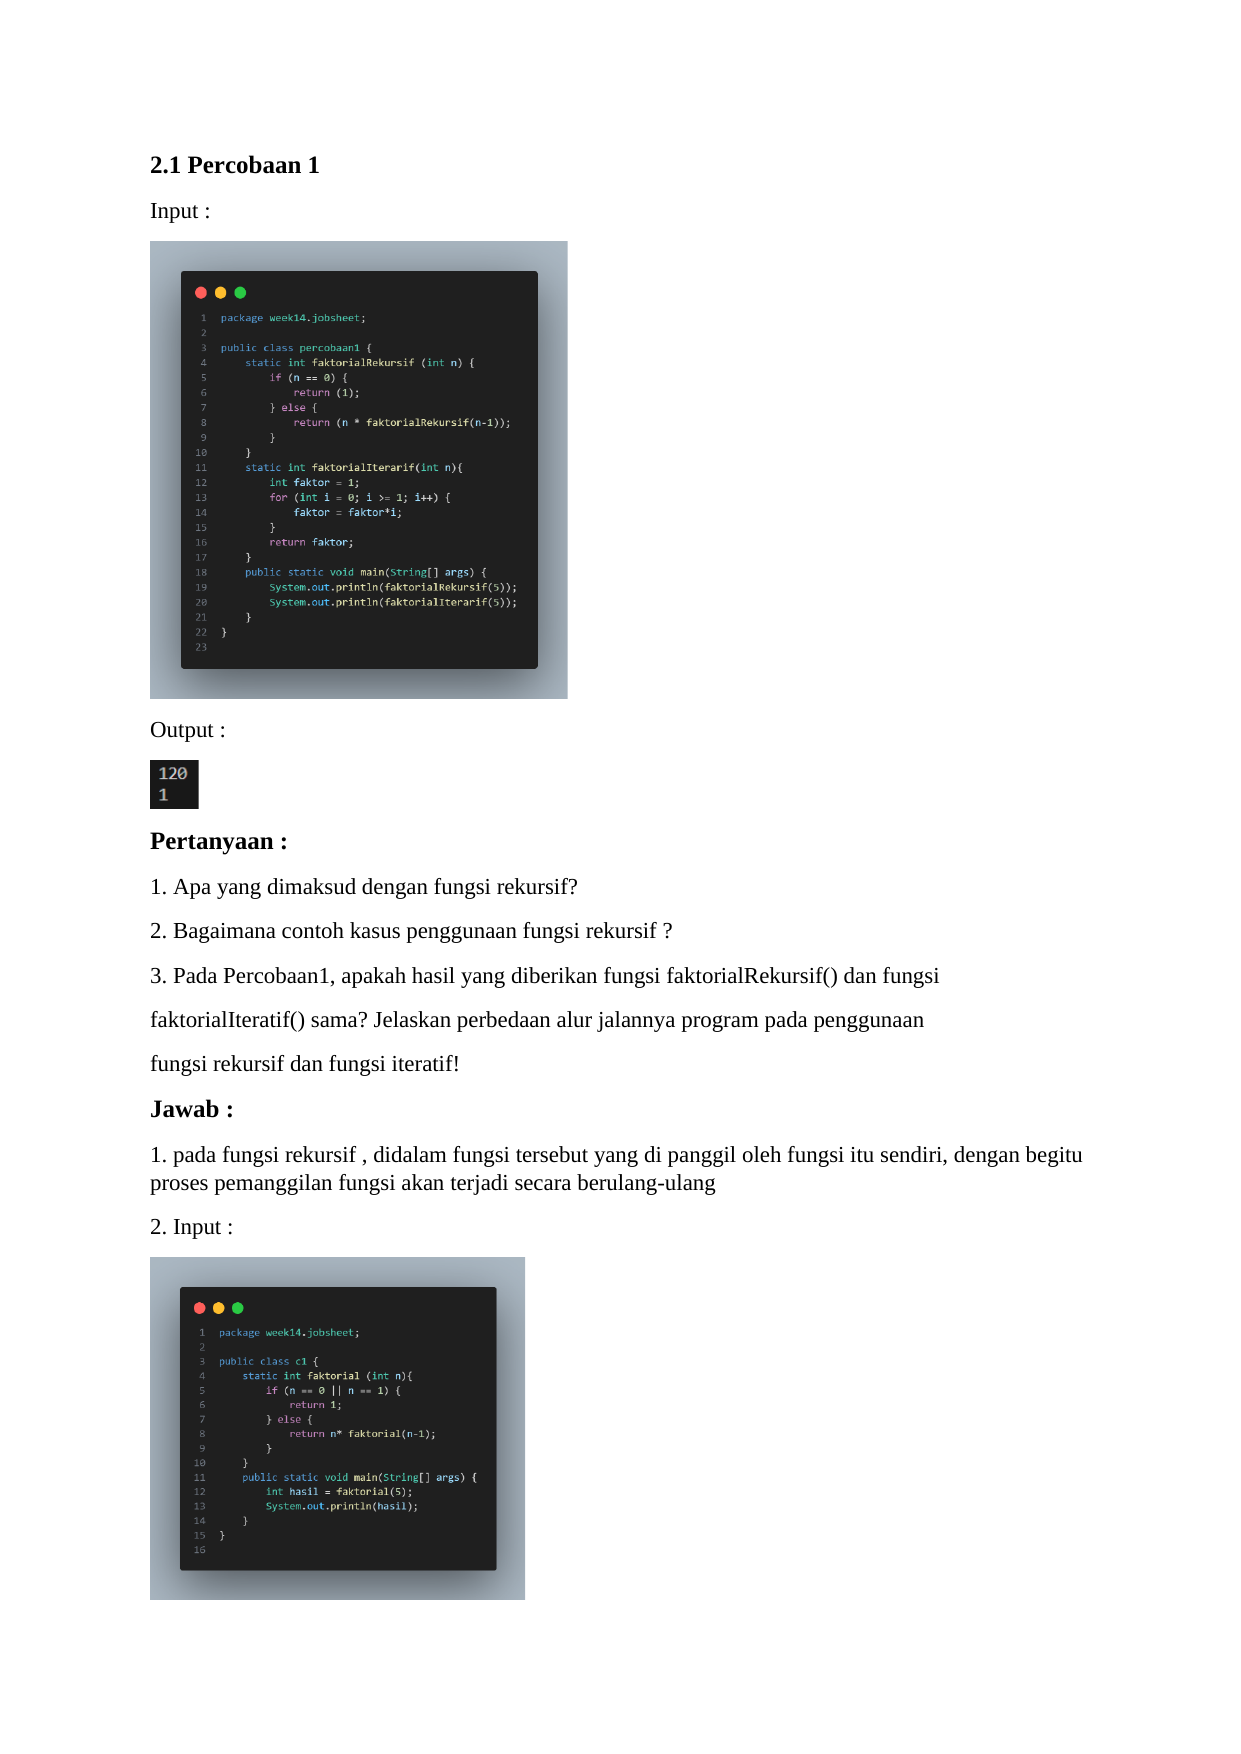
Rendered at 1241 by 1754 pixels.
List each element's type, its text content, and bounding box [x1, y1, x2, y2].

text faktorialIteratif() sama? Jelaskan perbedaan alur jalannya program pada penggunaan [150, 1006, 1090, 1032]
text Pertanyaan : [150, 826, 1090, 855]
text 2. Bagaimana contoh kasus penggunaan fungsi rekursif ? [150, 917, 1090, 944]
text 2. Input : [150, 1213, 1090, 1239]
text Output : [150, 717, 1090, 743]
text 2.1 Percobaan 1 [150, 150, 1090, 179]
picture [150, 1257, 525, 1600]
picture [150, 241, 568, 699]
text 3. Pada Percobaan1, apakah hasil yang diberikan fungsi faktorialRekursif() dan fungsi [150, 962, 1090, 988]
text 1. Apa yang dimaksud dengan fungsi rekursif? [150, 873, 1090, 899]
picture [150, 760, 199, 809]
text Jawab : [150, 1094, 1090, 1123]
text fungsi rekursif dan fungsi iteratif! [150, 1050, 1090, 1077]
text Input : [150, 197, 1090, 223]
text 1. pada fungsi rekursif , didalam fungsi tersebut yang di panggil oleh fungsi itu sendiri, dengan begitu proses pemanggilan fungsi akan terjadi secara berulang-ulang [150, 1141, 1090, 1195]
